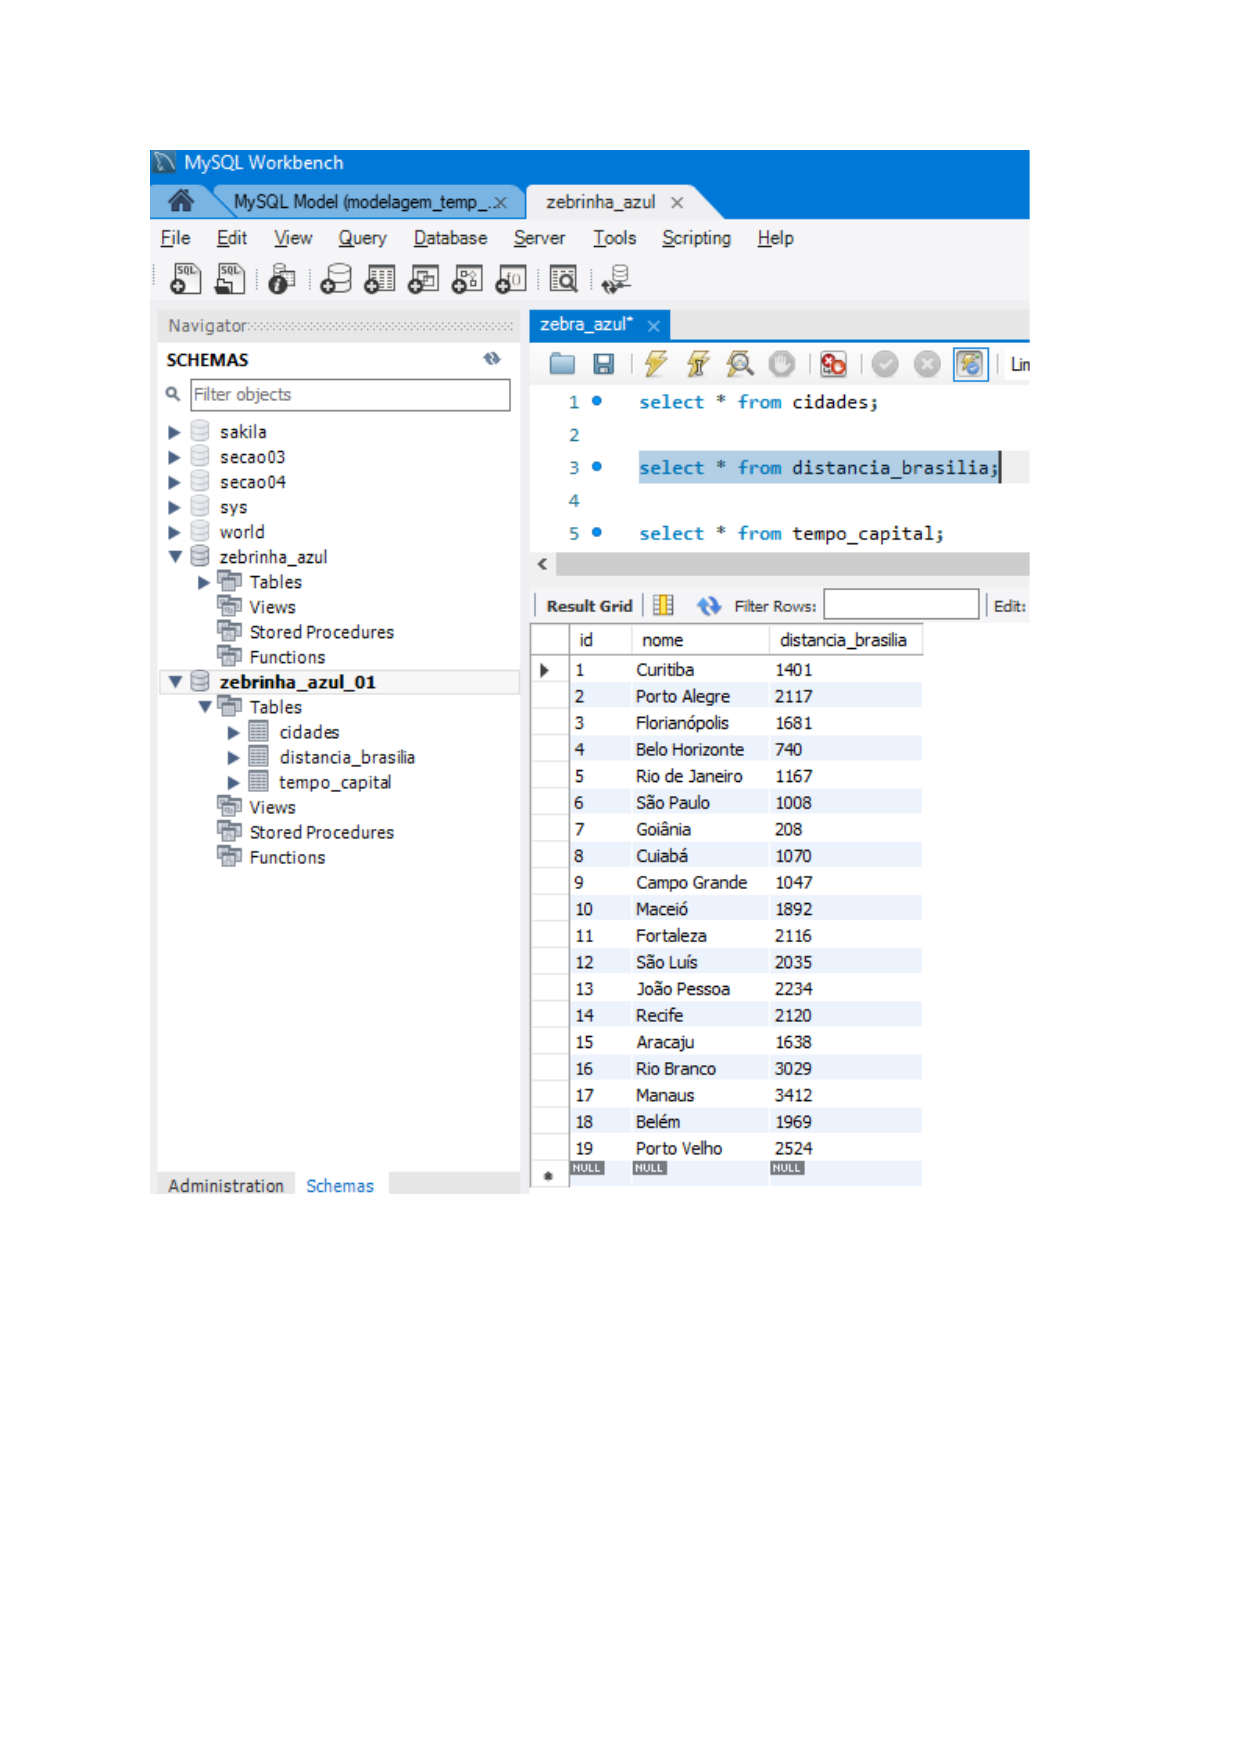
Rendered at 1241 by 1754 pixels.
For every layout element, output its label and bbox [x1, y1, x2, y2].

picture [150, 150, 1030, 1194]
